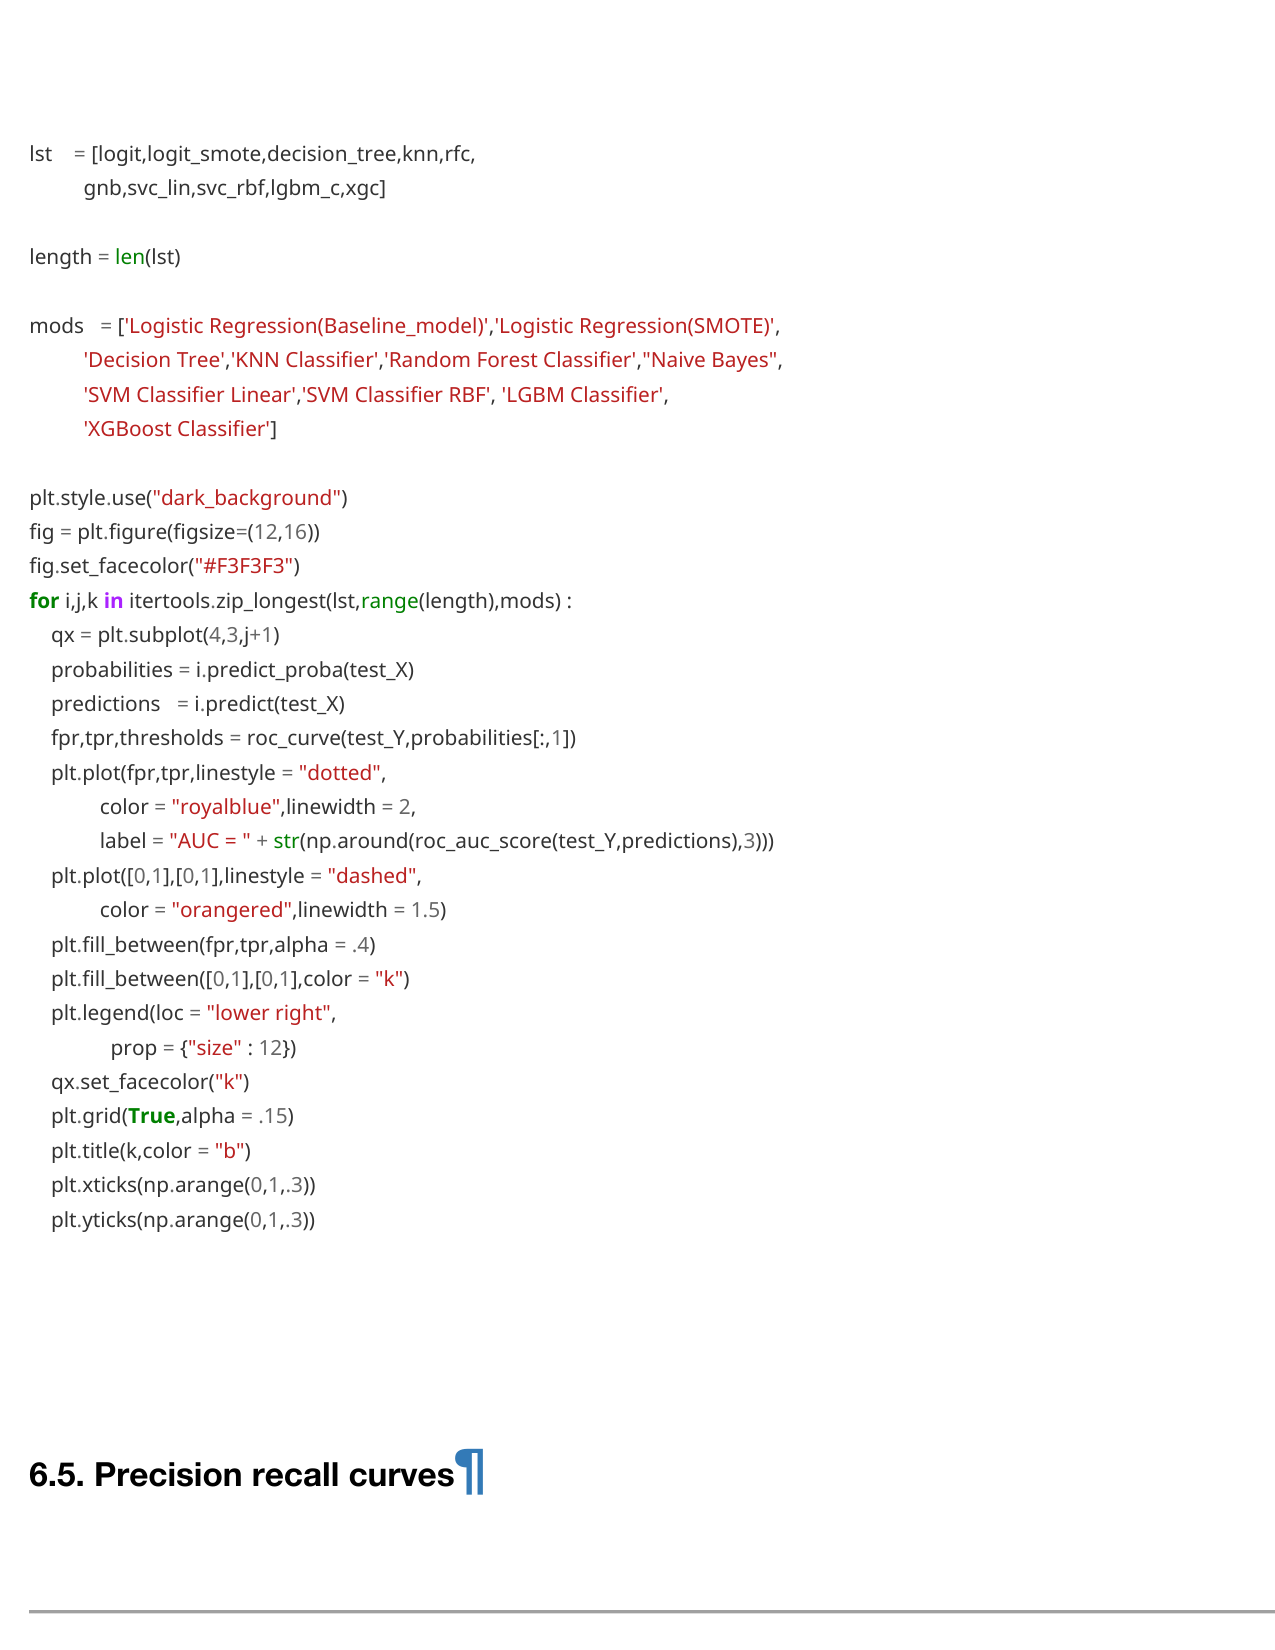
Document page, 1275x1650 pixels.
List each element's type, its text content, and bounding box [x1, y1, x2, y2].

text lst = [logit,logit_smote,decision_tree,knn,rfc, gnb,svc_lin,svc_rbf,lgbm_c,xgc] length = len(lst) mods = ['Logistic Regression(Baseline_model)','Logistic Regression(SMOTE)', 'Decision Tree','KNN Classifier','Random Forest Classifier',"Naive Bayes", 'SVM Classifier Linear','SVM Classifier RBF', 'LGBM Classifier', 'XGBoost Classifier'] plt.style.use("dark_background") fig = plt.figure(figsize=(12,16)) fig.set_facecolor("#F3F3F3") for i,j,k in itertools.zip_longest(lst,range(length),mods) : qx = plt.subplot(4,3,j+1) probabilities = i.predict_proba(test_X) predictions = i.predict(test_X) fpr,tpr,thresholds = roc_curve(test_Y,probabilities[:,1]) plt.plot(fpr,tpr,linestyle = "dotted", color = "royalblue",linewidth = 2, label = "AUC = " + str(np.around(roc_auc_score(test_Y,predictions),3))) plt.plot([0,1],[0,1],linestyle = "dashed", color = "orangered",linewidth = 1.5) plt.fill_between(fpr,tpr,alpha = .4) plt.fill_between([0,1],[0,1],color = "k") plt.legend(loc = "lower right", prop = {"size" : 12}) qx.set_facecolor("k") plt.grid(True,alpha = .15) plt.title(k,color = "b") plt.xticks(np.arange(0,1,.3)) plt.yticks(np.arange(0,1,.3)) [29, 139, 1246, 1262]
text 6.5. Precision recall curves¶ [29, 1436, 1244, 1501]
